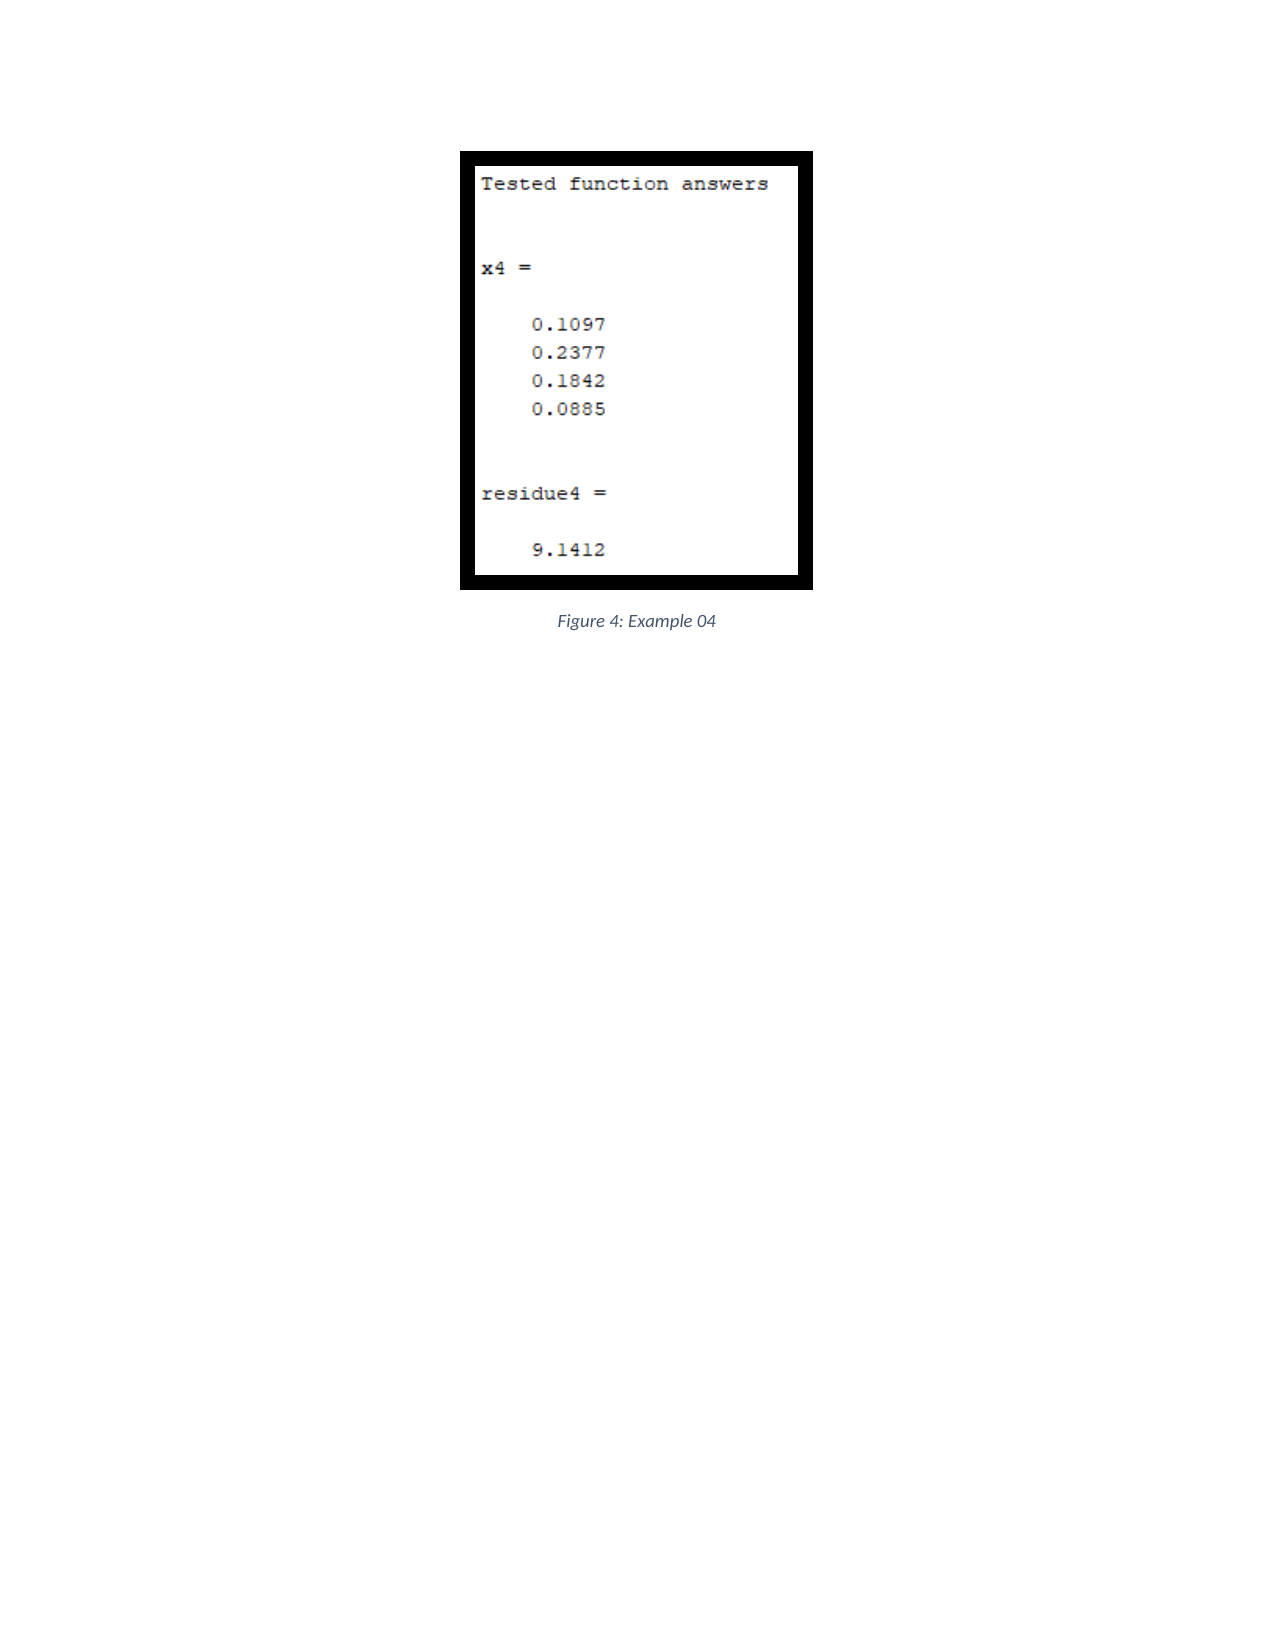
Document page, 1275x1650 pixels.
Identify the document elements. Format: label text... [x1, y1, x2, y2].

picture [475, 166, 798, 575]
